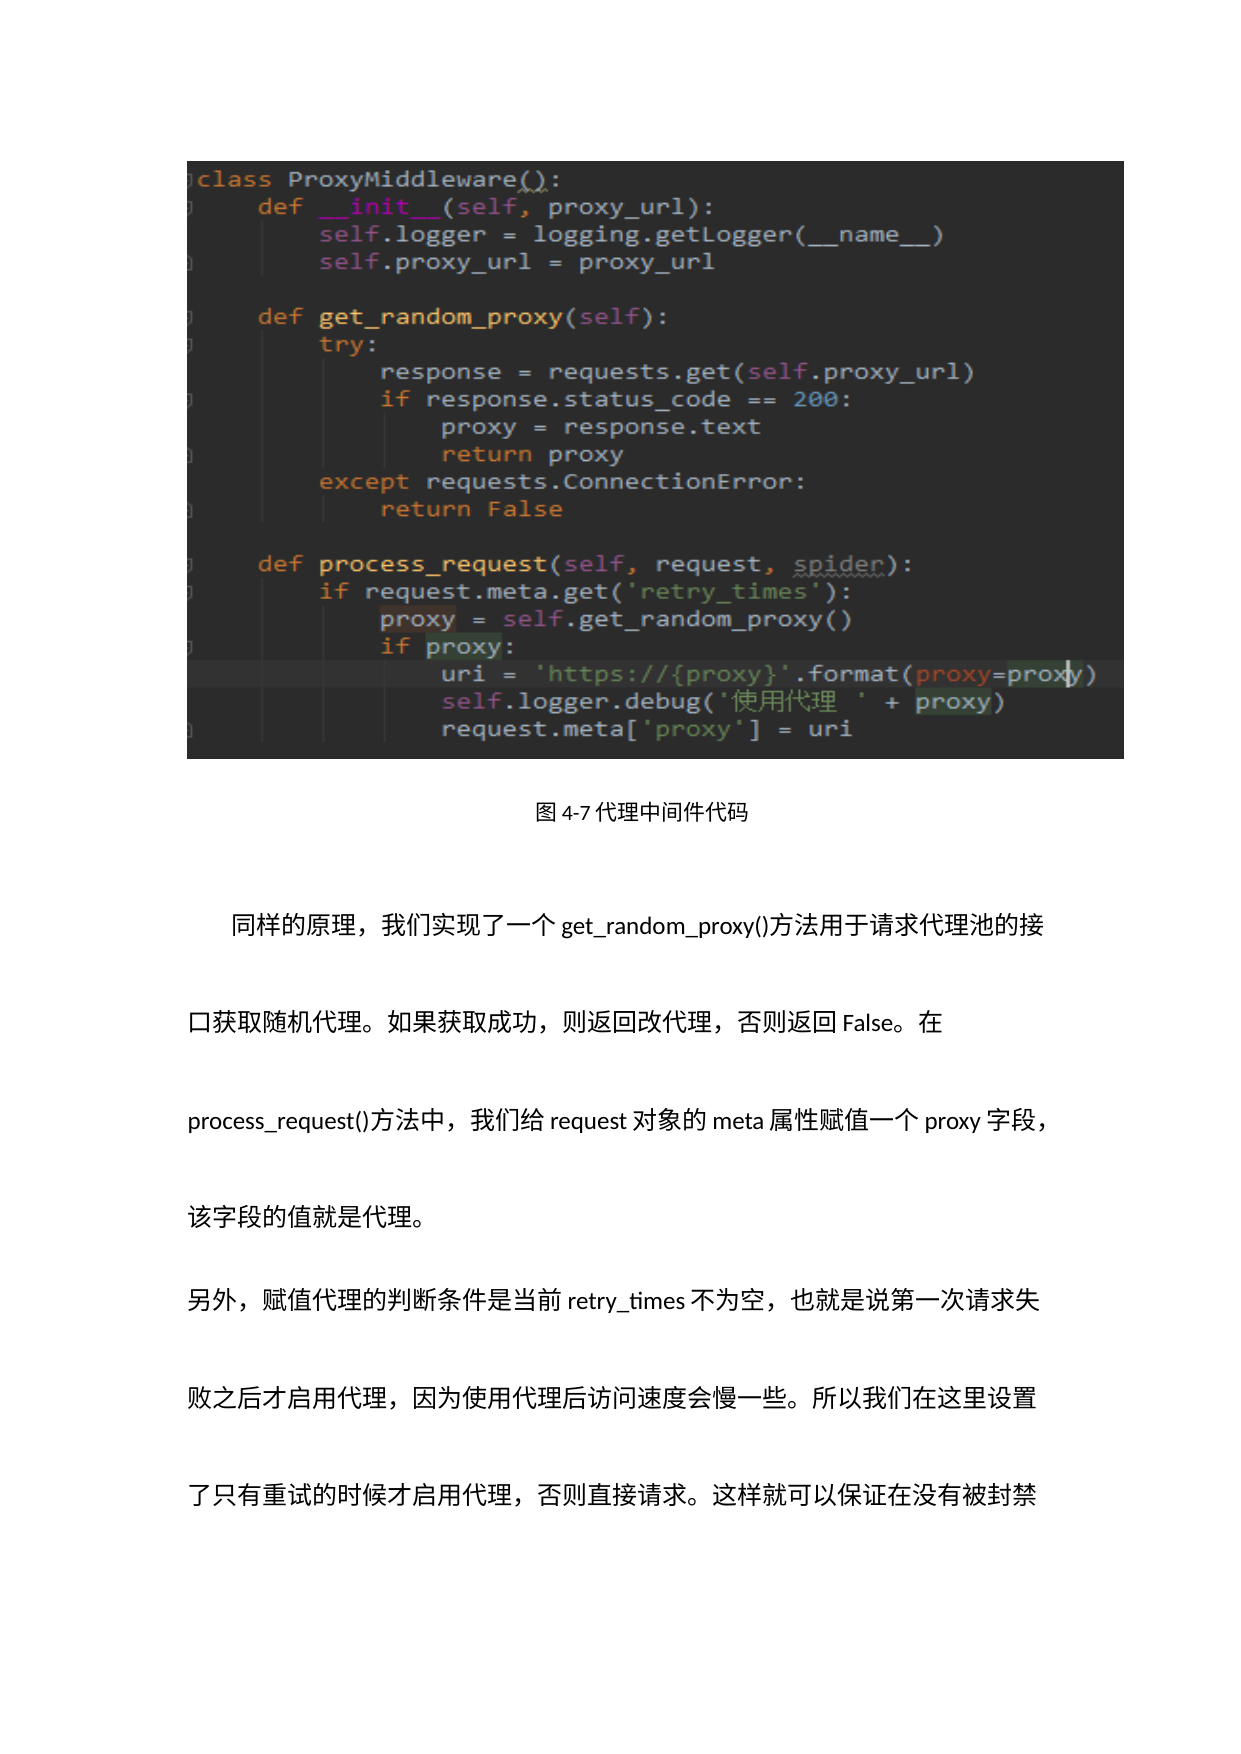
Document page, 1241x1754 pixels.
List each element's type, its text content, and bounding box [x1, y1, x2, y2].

picture [187, 161, 1124, 759]
list 图4-7 代理中间件代码 [187, 795, 1053, 827]
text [187, 1266, 1053, 1526]
text 同样的原理，我们实现了一个get_random_proxy()方法用于请求代理池的接口获取随机代理。如果获取成功，则返回改代理，否则返回False。在process_request()方法中，我们给request对象的meta属性赋值一个proxy字段，该字段的值就是代理。 [187, 891, 1053, 1248]
